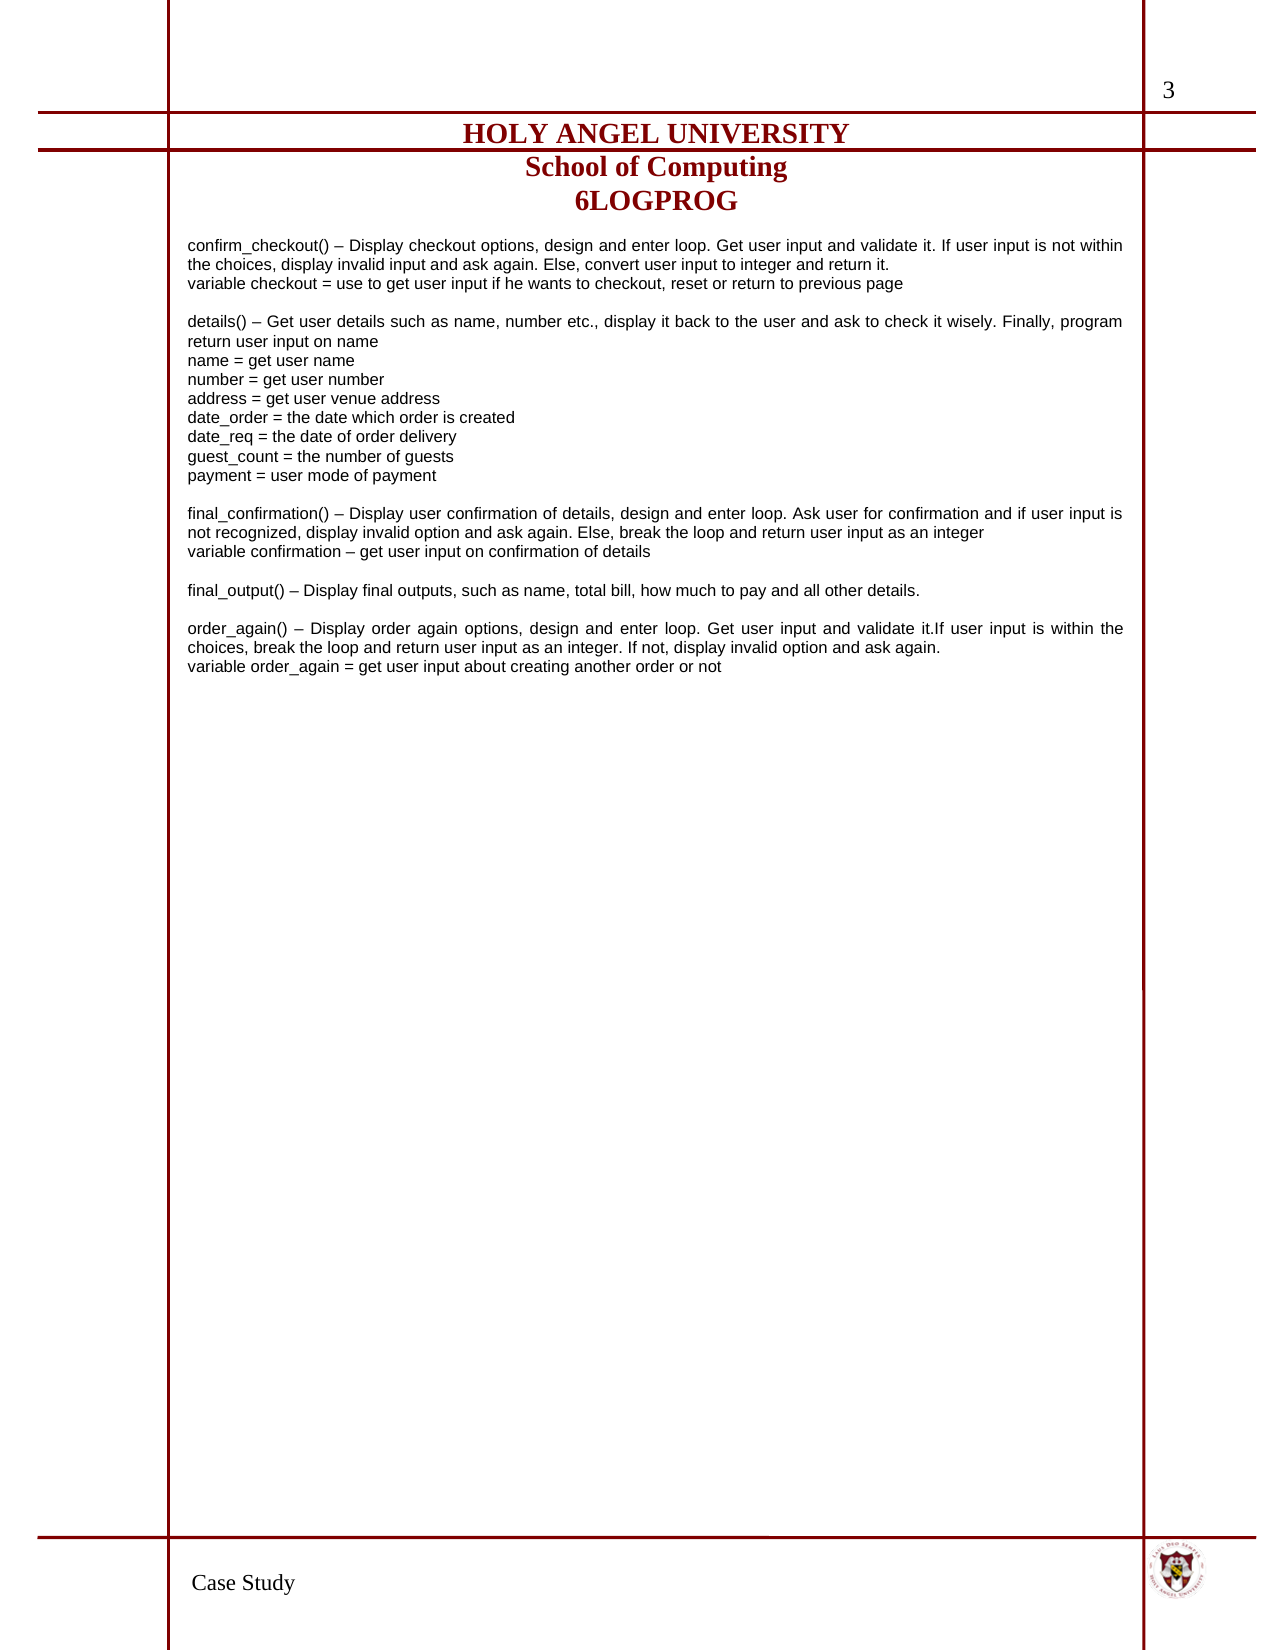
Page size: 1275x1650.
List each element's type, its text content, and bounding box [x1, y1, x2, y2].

text number = get user number [187, 370, 1125, 389]
text payment = user mode of payment [187, 466, 1125, 485]
text guest_count = the number of guests [187, 446, 1125, 466]
text variable confirmation – get user input on confirmation of details [187, 542, 1125, 561]
text date_order = the date which order is created [187, 408, 1125, 427]
text address = get user venue address [187, 389, 1125, 408]
text name = get user name [187, 351, 1125, 370]
text confirm_checkout() – Display checkout options, design and enter loop. Get user input and validate it. If user input is not within the choices, display invalid input and ask again. Else, convert user input to integer and return it. [187, 236, 1125, 274]
text final_confirmation() – Display user confirmation of details, design and enter loop. Ask user for confirmation and if user input is not recognized, display invalid option and ask again. Else, break the loop and return user input as an integer [187, 504, 1125, 542]
text date_req = the date of order delivery [187, 427, 1125, 446]
text variable checkout = use to get user input if he wants to checkout, reset or return to previous page [187, 274, 1125, 293]
text variable order_again = get user input about creating another order or not [187, 657, 1125, 676]
text order_again() – Display order again options, design and enter loop. Get user input and validate it.If user input is within the choices, break the loop and return user input as an integer. If not, display invalid option and ask again. [187, 619, 1125, 657]
text details() – Get user details such as name, number etc., display it back to the user and ask to check it wisely. Finally, program return user input on name [187, 312, 1125, 351]
text final_output() – Display final outputs, such as name, total bill, how much to pay and all other details. [187, 581, 1125, 600]
picture [1146, 1539, 1207, 1600]
